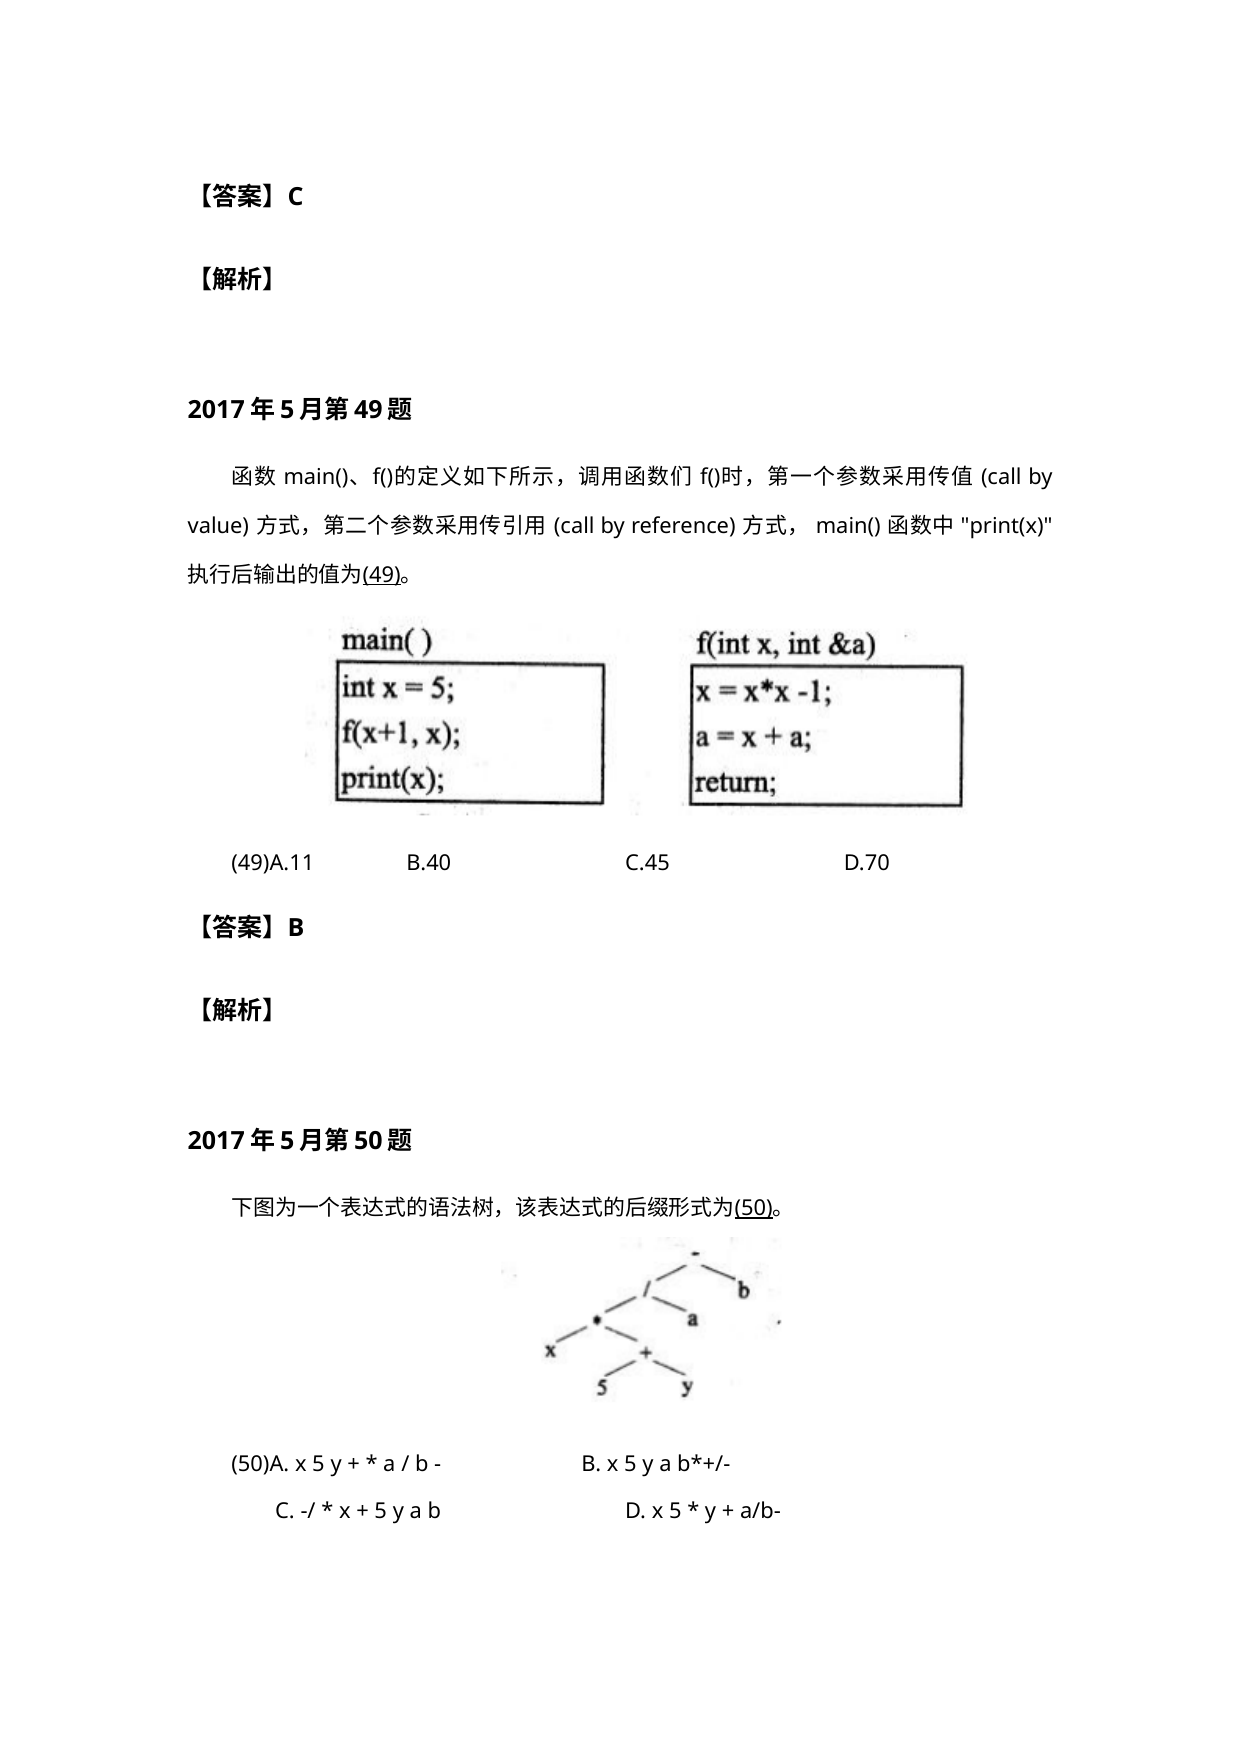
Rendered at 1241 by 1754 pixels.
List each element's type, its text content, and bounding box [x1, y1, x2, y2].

text 【答案】C [187, 162, 1053, 227]
picture [501, 1237, 783, 1410]
text 函数 main()、f()的定义如下所示，调用函数们 f()时，第一个参数采用传值 (call by value) 方式，第二个参数采用传引用 (call by reference) 方式， main() 函数中 "print(x)" 执行后输出的值为(49)。 [187, 459, 1053, 589]
picture [304, 604, 980, 825]
text 2017年5月第49题 [187, 376, 1053, 441]
text C. -/ * x + 5 y a b D. x 5 * y + a/b- [231, 1494, 1053, 1526]
text (49)A.11 B.40 C.45 D.70 [187, 845, 1053, 878]
text 【解析】 [187, 245, 1053, 310]
text (50)A. x 5 y + * a / b - B. x 5 y a b*+/- [187, 1446, 1053, 1479]
text 下图为一个表达式的语法树，该表达式的后缀形式为(50)。 [187, 1189, 1053, 1222]
text 2017年5月第50题 [187, 1106, 1053, 1171]
text 【解析】 [187, 976, 1053, 1041]
text 【答案】B [187, 893, 1053, 958]
